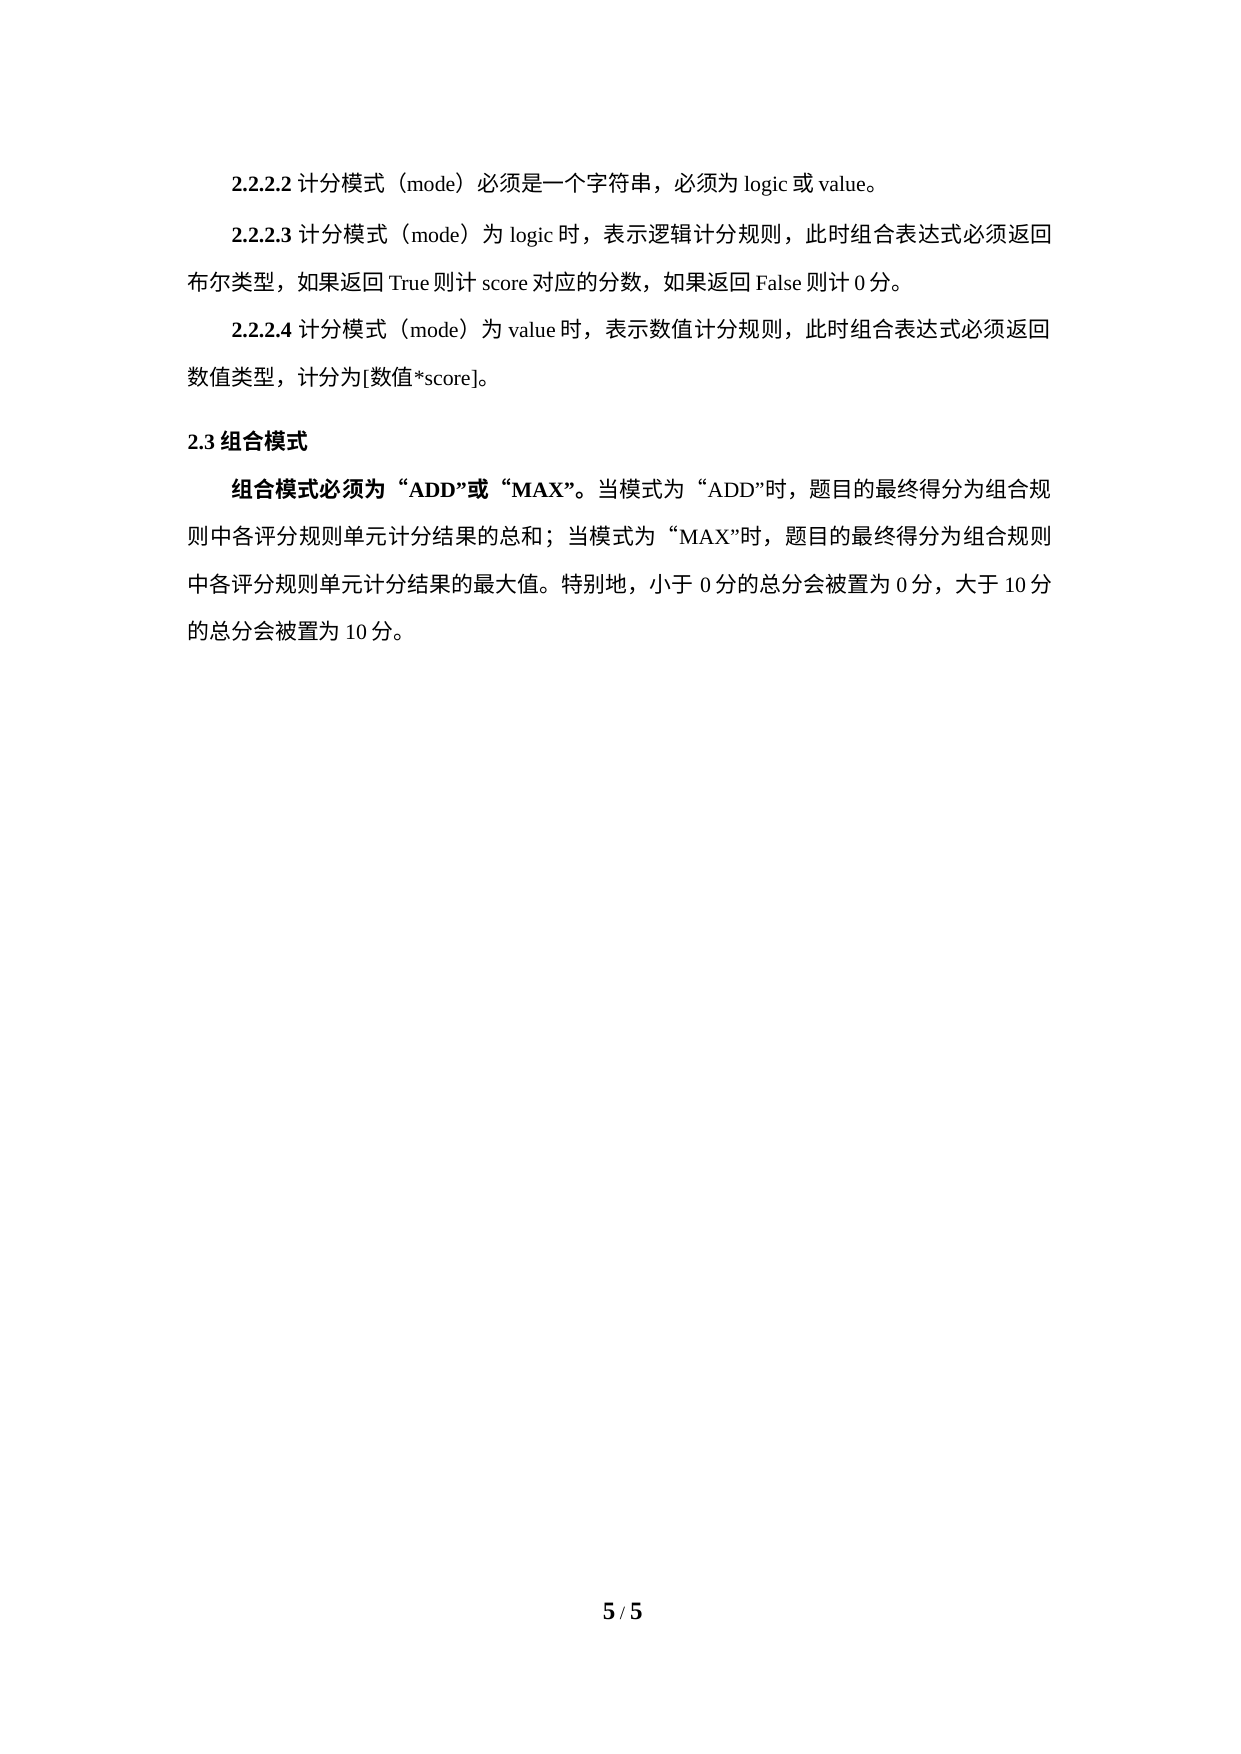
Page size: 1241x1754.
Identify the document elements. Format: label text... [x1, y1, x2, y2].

subtitle 2.3 组合模式 [187, 424, 1053, 455]
text 2.2.2.2 计分模式（mode）必须是一个字符串，必须为logic或value。 [187, 158, 1053, 198]
text 2.2.2.3 计分模式（mode）为logic时，表示逻辑计分规则，此时组合表达式必须返回布尔类型，如果返回True则计score对应的分数，如果返回False则计0分。 [187, 217, 1053, 297]
text 组合模式必须为“ADD”或“MAX”。当模式为“ADD”时，题目的最终得分为组合规则中各评分规则单元计分结果的总和；当模式为“MAX”时，题目的最终得分为组合规则中各评分规则单元计分结果的最大值。特别地，小于0分的总分会被置为0分，大于10分的总分会被置为10分。 [187, 472, 1053, 646]
text 2.2.2.4 计分模式（mode）为value时，表示数值计分规则，此时组合表达式必须返回数值类型，计分为[数值*score]。 [187, 312, 1053, 392]
